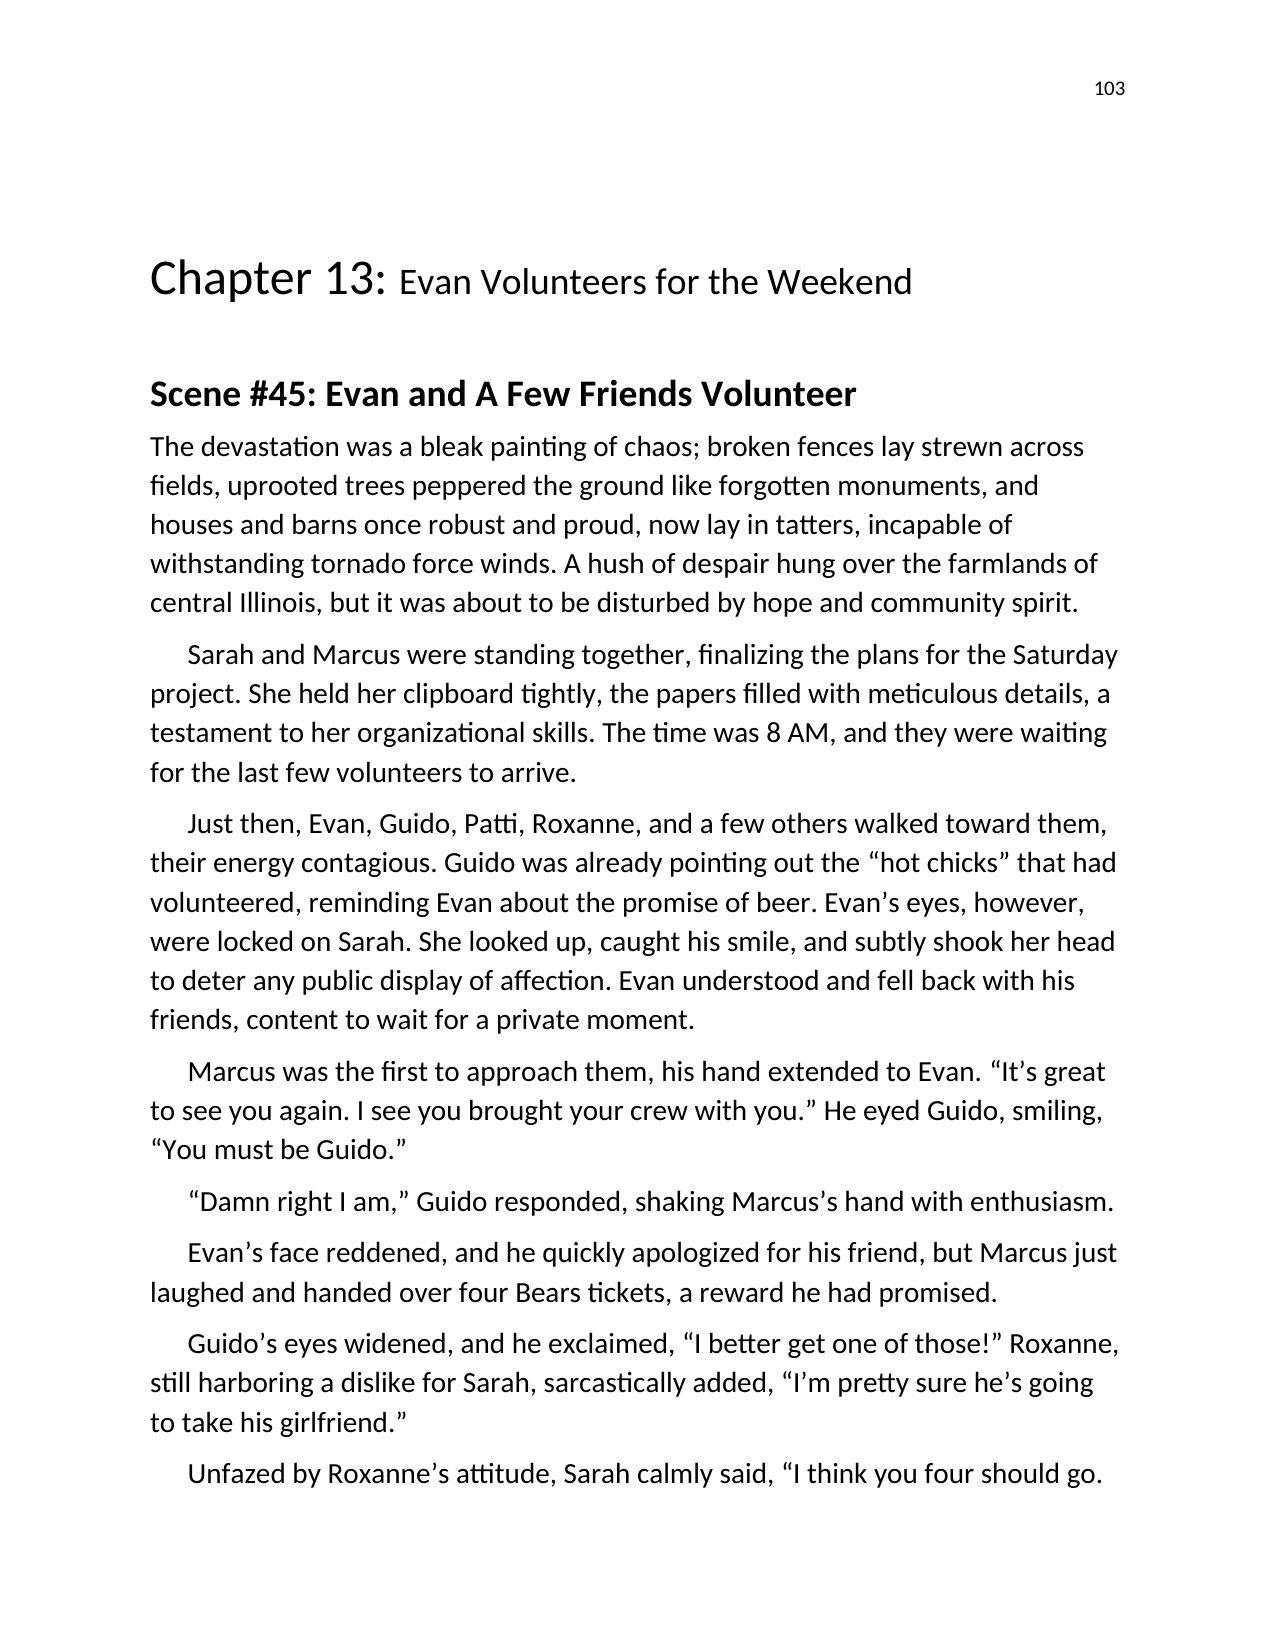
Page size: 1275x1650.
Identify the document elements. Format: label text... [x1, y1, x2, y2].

text Just then, Evan, Guido, Patti, Roxanne, and a few others walked toward them, their energy contagious. Guido was already pointing out the “hot chicks” that had volunteered, reminding Evan about the promise of beer. Evan’s eyes, however, were locked on Sarah. She looked up, caught his smile, and subtly shook her head to deter any public display of affection. Evan understood and fell back with his friends, content to wait for a private moment. [150, 805, 1125, 1037]
text Sarah and Marcus were standing together, finalizing the plans for the Saturday project. She held her clipboard tightly, the papers filled with meticulous details, a testament to her organizational skills. The time was 8 AM, and they were waiting for the last few volunteers to arrive. [150, 636, 1125, 789]
subtitle Chapter 13: Evan Volunteers for the Weekend [150, 246, 1125, 307]
text “Damn right I am,” Guido responded, shaking Marcus’s hand with enthusiasm. [150, 1183, 1125, 1218]
text The devastation was a bleak painting of chaos; broken fences lay strewn across fields, uprooted trees peppered the ground like forgotten monuments, and houses and barns once robust and proud, now lay in tatters, incapable of withstanding tornado force winds. A hush of despair hung over the farmlands of central Illinois, but it was about to be disturbed by hope and community spirit. [150, 428, 1125, 620]
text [150, 1455, 1125, 1491]
text Evan’s face reddened, and he quickly apologized for his friend, but Marcus just laughed and handed over four Bears tickets, a reward he had promised. [150, 1234, 1125, 1309]
text Guido’s eyes widened, and he exclaimed, “I better get one of those!” Roxanne, still harboring a dislike for Sarah, sarcastically added, “I’m pretty sure he’s going to take his girlfriend.” [150, 1325, 1125, 1439]
text Scene #45: Evan and A Few Friends Volunteer [150, 369, 1125, 415]
text Marcus was the first to approach them, his hand extended to Evan. “It’s great to see you again. I see you brought your crew with you.” He eyed Guido, smiling, “You must be Guido.” [150, 1053, 1125, 1167]
